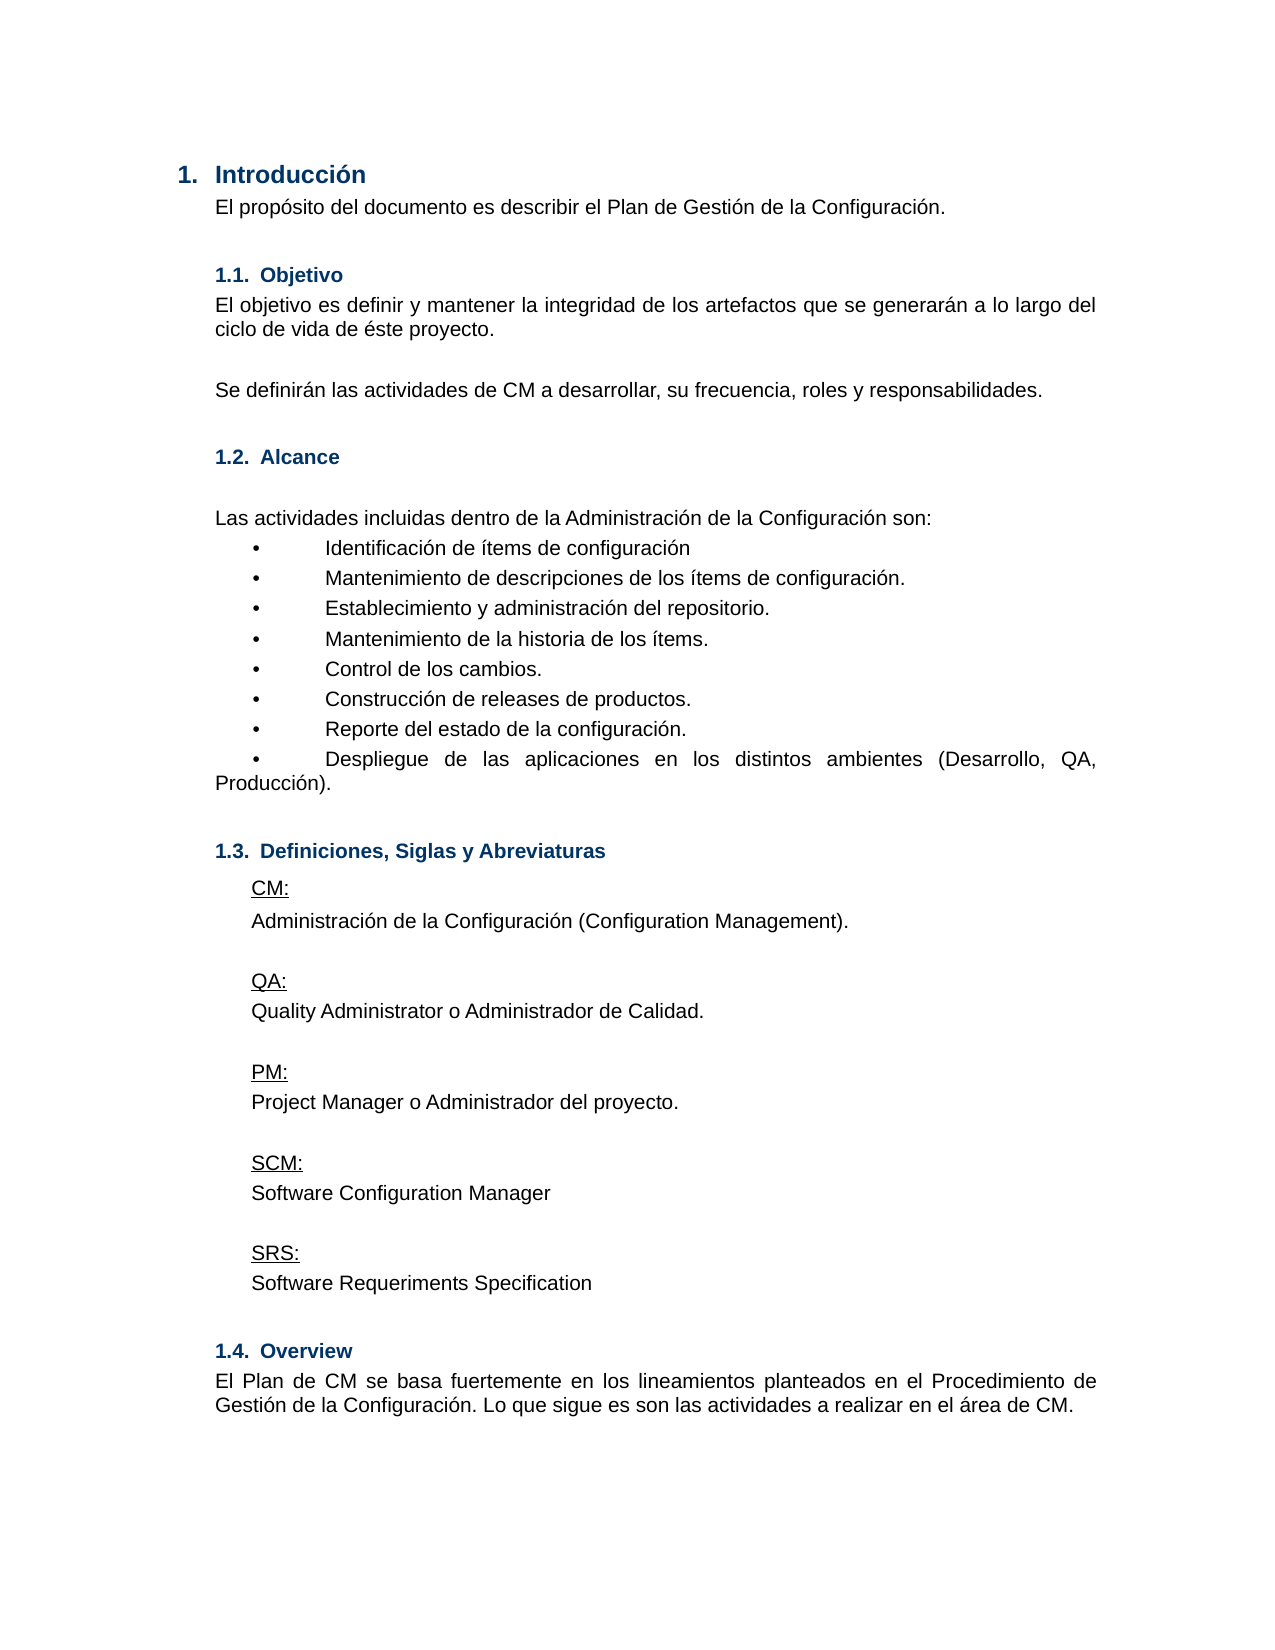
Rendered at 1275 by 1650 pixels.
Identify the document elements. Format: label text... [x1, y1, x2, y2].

text • Mantenimiento de descripciones de los ítems de configuración. [215, 566, 1098, 590]
subtitle Overview [215, 1338, 1098, 1363]
text • Construcción de releases de productos. [215, 687, 1098, 711]
text El objetivo es definir y mantener la integridad de los artefactos que se generarán a lo largo del ciclo de vida de éste proyecto. [215, 293, 1098, 341]
text Las actividades incluidas dentro de la Administración de la Configuración son: [177, 506, 1098, 529]
text Administración de (Configuration Management). [177, 909, 1098, 933]
subtitle Alcance [215, 444, 1098, 469]
subtitle Objetivo [215, 262, 1098, 287]
text Quality Administrator o Administrador de Calidad. [177, 999, 1098, 1023]
text • Identificación de ítems de configuración [215, 536, 1098, 560]
text Se definirán las actividades de CM a desarrollar, su frecuencia, roles y responsabilidades. [177, 377, 1098, 401]
text • Despliegue de las aplicaciones en los distintos ambientes (Desarrollo, QA, Producción). [215, 747, 1098, 795]
text PM: [177, 1060, 1098, 1084]
subtitle Definiciones, Siglas y Abreviaturas [215, 838, 1098, 863]
text QA: [177, 969, 1098, 993]
text • Control de los cambios. [215, 657, 1098, 681]
text SRS: [177, 1241, 1098, 1265]
text Project Manager o Administrador del proyecto. [177, 1090, 1098, 1114]
text • Mantenimiento de la historia de los ítems. [215, 626, 1098, 650]
text Software Requeriments Specification [177, 1271, 1098, 1295]
subtitle CM: [251, 869, 1098, 902]
text SCM: [177, 1150, 1098, 1174]
text • Reporte del estado de la configuración. [215, 717, 1098, 741]
text Software Configuration Manager [177, 1181, 1098, 1204]
text El Plan de CM se basa fuertemente en los lineamientos planteados en el Procedimiento de Gestión de que sigue es son las actividades a realizar en el área de CM. [215, 1369, 1098, 1417]
subtitle Introducción [177, 160, 1098, 189]
text • Establecimiento y administración del repositorio. [215, 596, 1098, 620]
text El propósito del documento es describir el Plan de Gestión de [177, 195, 1098, 219]
